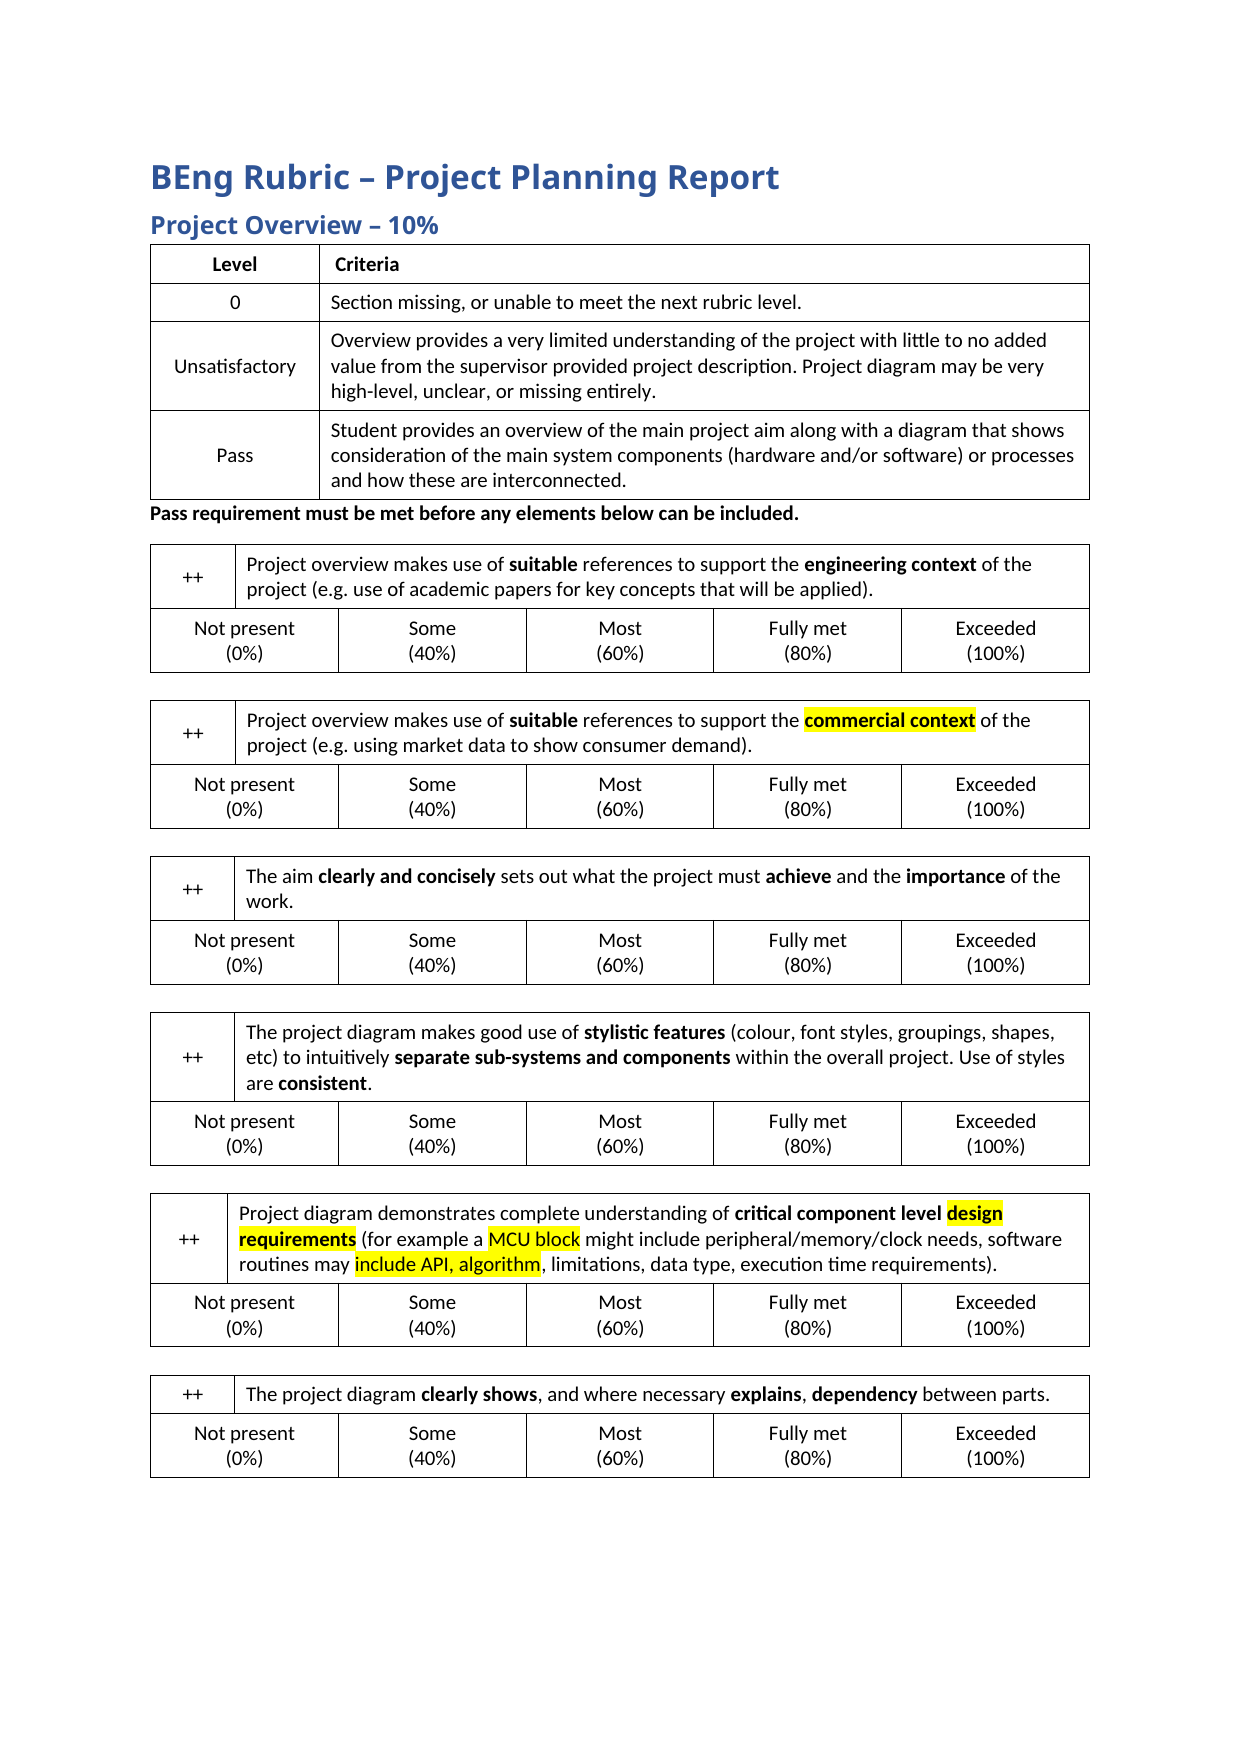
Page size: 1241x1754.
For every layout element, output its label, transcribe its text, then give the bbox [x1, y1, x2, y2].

table_header The project diagram makes good use of stylistic features (colour, font styles, groupings, shapes, etc) to intuitively separate sub-systems and components within the overall project. Use of styles are consistent. [235, 1013, 1089, 1101]
table_header ++ [151, 857, 234, 920]
table_header ++ [151, 1194, 227, 1282]
table_header Project diagram demonstrates complete understanding of critical component level design requirements (for example a MCU block might include peripheral/memory/clock needs, software routines may include API, algorithm, limitations, data type, execution time requirements). [228, 1194, 1089, 1282]
table_cell Some (40%) [339, 609, 526, 672]
table_cell Fully met (80%) [714, 609, 901, 672]
table_cell Some (40%) [339, 1284, 526, 1346]
table_cell Not present (0%) [151, 1414, 338, 1477]
table_cell Fully met (80%) [714, 1414, 901, 1477]
subtitle Project Overview – 10% [150, 207, 1090, 241]
text Pass requirement must be met before any elements below can be included. [150, 500, 1090, 526]
table_cell Exceeded (100%) [902, 921, 1089, 983]
table_cell Some (40%) [339, 1102, 526, 1165]
table_cell Exceeded (100%) [902, 1284, 1089, 1346]
table_header ++ [151, 701, 235, 764]
table_cell Most (60%) [527, 921, 713, 983]
table_header Project overview makes use of suitable references to support the commercial context of the project (e.g. using market data to show consumer demand). [236, 701, 1089, 764]
table_cell Not present (0%) [151, 765, 338, 828]
table_cell Most (60%) [527, 765, 713, 828]
table_cell Student provides an overview of the main project aim along with a diagram that shows consideration of the main system components (hardware and/or software) or processes and how these are interconnected. [320, 411, 1089, 499]
table_header ++ [151, 1013, 234, 1101]
table_cell Overview provides a very limited understanding of the project with little to no added value from the supervisor provided project description. Project diagram may be very high-level, unclear, or missing entirely. [320, 322, 1089, 410]
table_header Criteria [320, 245, 1089, 282]
table_header ++ [151, 1376, 234, 1413]
table_cell Pass [151, 411, 319, 499]
table_cell Fully met (80%) [714, 1284, 901, 1346]
table_cell Most (60%) [527, 1102, 713, 1165]
table_cell Exceeded (100%) [902, 765, 1089, 828]
table_cell Fully met (80%) [714, 1102, 901, 1165]
table_cell Some (40%) [339, 765, 526, 828]
table_cell Not present (0%) [151, 609, 338, 672]
table_cell Exceeded (100%) [902, 1102, 1089, 1165]
table_cell Most (60%) [527, 1284, 713, 1346]
table_header The aim clearly and concisely sets out what the project must achieve and the importance of the work. [235, 857, 1089, 920]
table_cell Some (40%) [339, 921, 526, 983]
table_header Project overview makes use of suitable references to support the engineering context of the project (e.g. use of academic papers for key concepts that will be applied). [236, 545, 1089, 608]
table_cell Fully met (80%) [714, 921, 901, 983]
table_header Level [151, 245, 319, 282]
table_cell Not present (0%) [151, 921, 338, 983]
table_cell 0 [151, 284, 319, 321]
table_cell Not present (0%) [151, 1284, 338, 1346]
table_cell Most (60%) [527, 1414, 713, 1477]
table_header ++ [151, 545, 235, 608]
table_header The project diagram clearly shows, and where necessary explains, dependency between parts. [235, 1376, 1089, 1413]
table_cell Exceeded (100%) [902, 609, 1089, 672]
table_cell Unsatisfactory [151, 322, 319, 410]
table_cell Some (40%) [339, 1414, 526, 1477]
subtitle BEng Rubric – Project Planning Report [150, 154, 1090, 199]
table_cell Fully met (80%) [714, 765, 901, 828]
table_cell Exceeded (100%) [902, 1414, 1089, 1477]
table_cell Section missing, or unable to meet the next rubric level. [320, 284, 1089, 321]
table_cell Most (60%) [527, 609, 713, 672]
table_cell Not present (0%) [151, 1102, 338, 1165]
